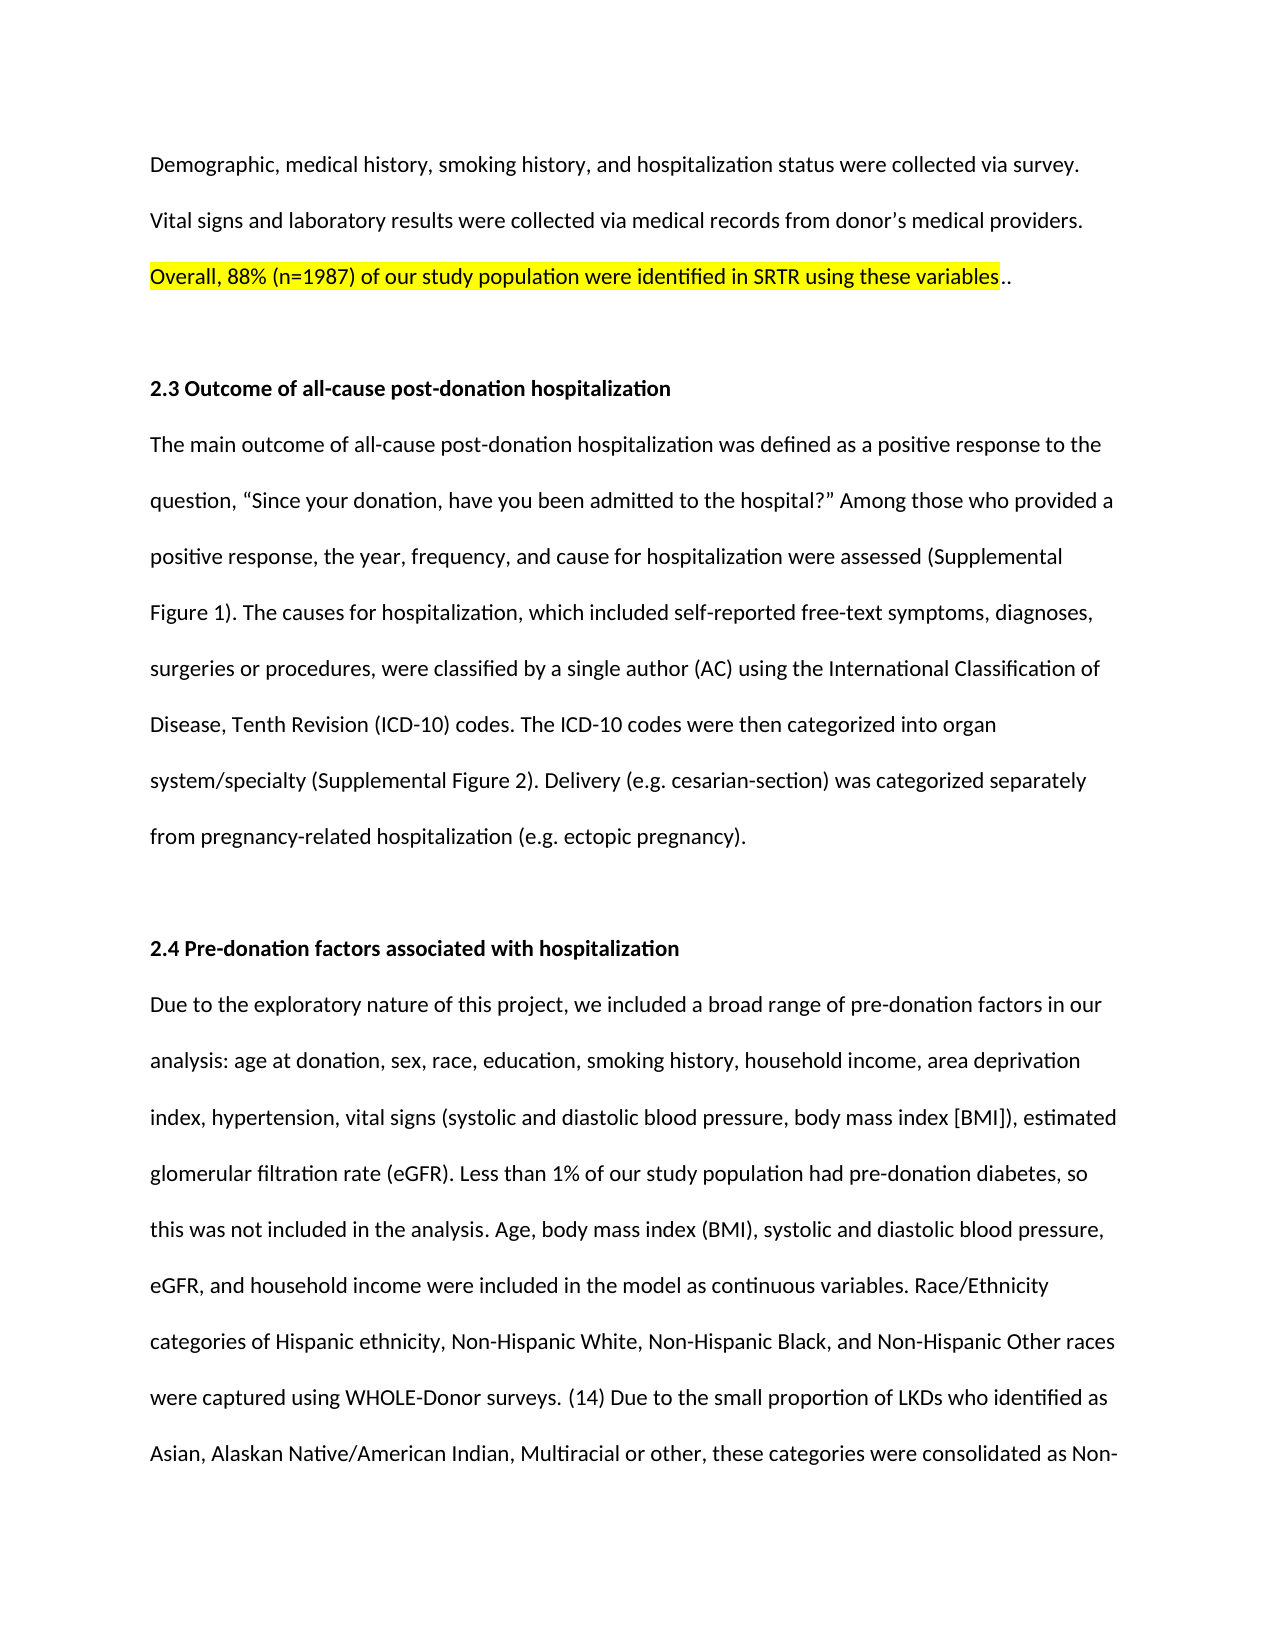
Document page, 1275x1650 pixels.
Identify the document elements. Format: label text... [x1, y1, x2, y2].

text The main outcome of all-cause post-donation hospitalization was defined as a positive response to the question, “Since your donation, have you been admitted to the hospital?” Among those who provided a positive response, the year, frequency, and cause for hospitalization were assessed (Supplemental Figure 1). The causes for hospitalization, which included self-reported free-text symptoms, diagnoses, surgeries or procedures, were classified by a single author (AC) using the International Classification of Disease, Tenth Revision (ICD-10) codes. The ICD-10 codes were then categorized into organ system/specialty (Supplemental Figure 2). Delivery (e.g. cesarian-section) was categorized separately from pregnancy-related hospitalization (e.g. ectopic pregnancy). [150, 430, 1125, 851]
text 2.3 Outcome of all-cause post-donation hospitalization [150, 374, 1125, 402]
text 2.4 Pre-donation factors associated with hospitalization [150, 934, 1125, 963]
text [150, 150, 1125, 290]
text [150, 991, 1125, 1467]
